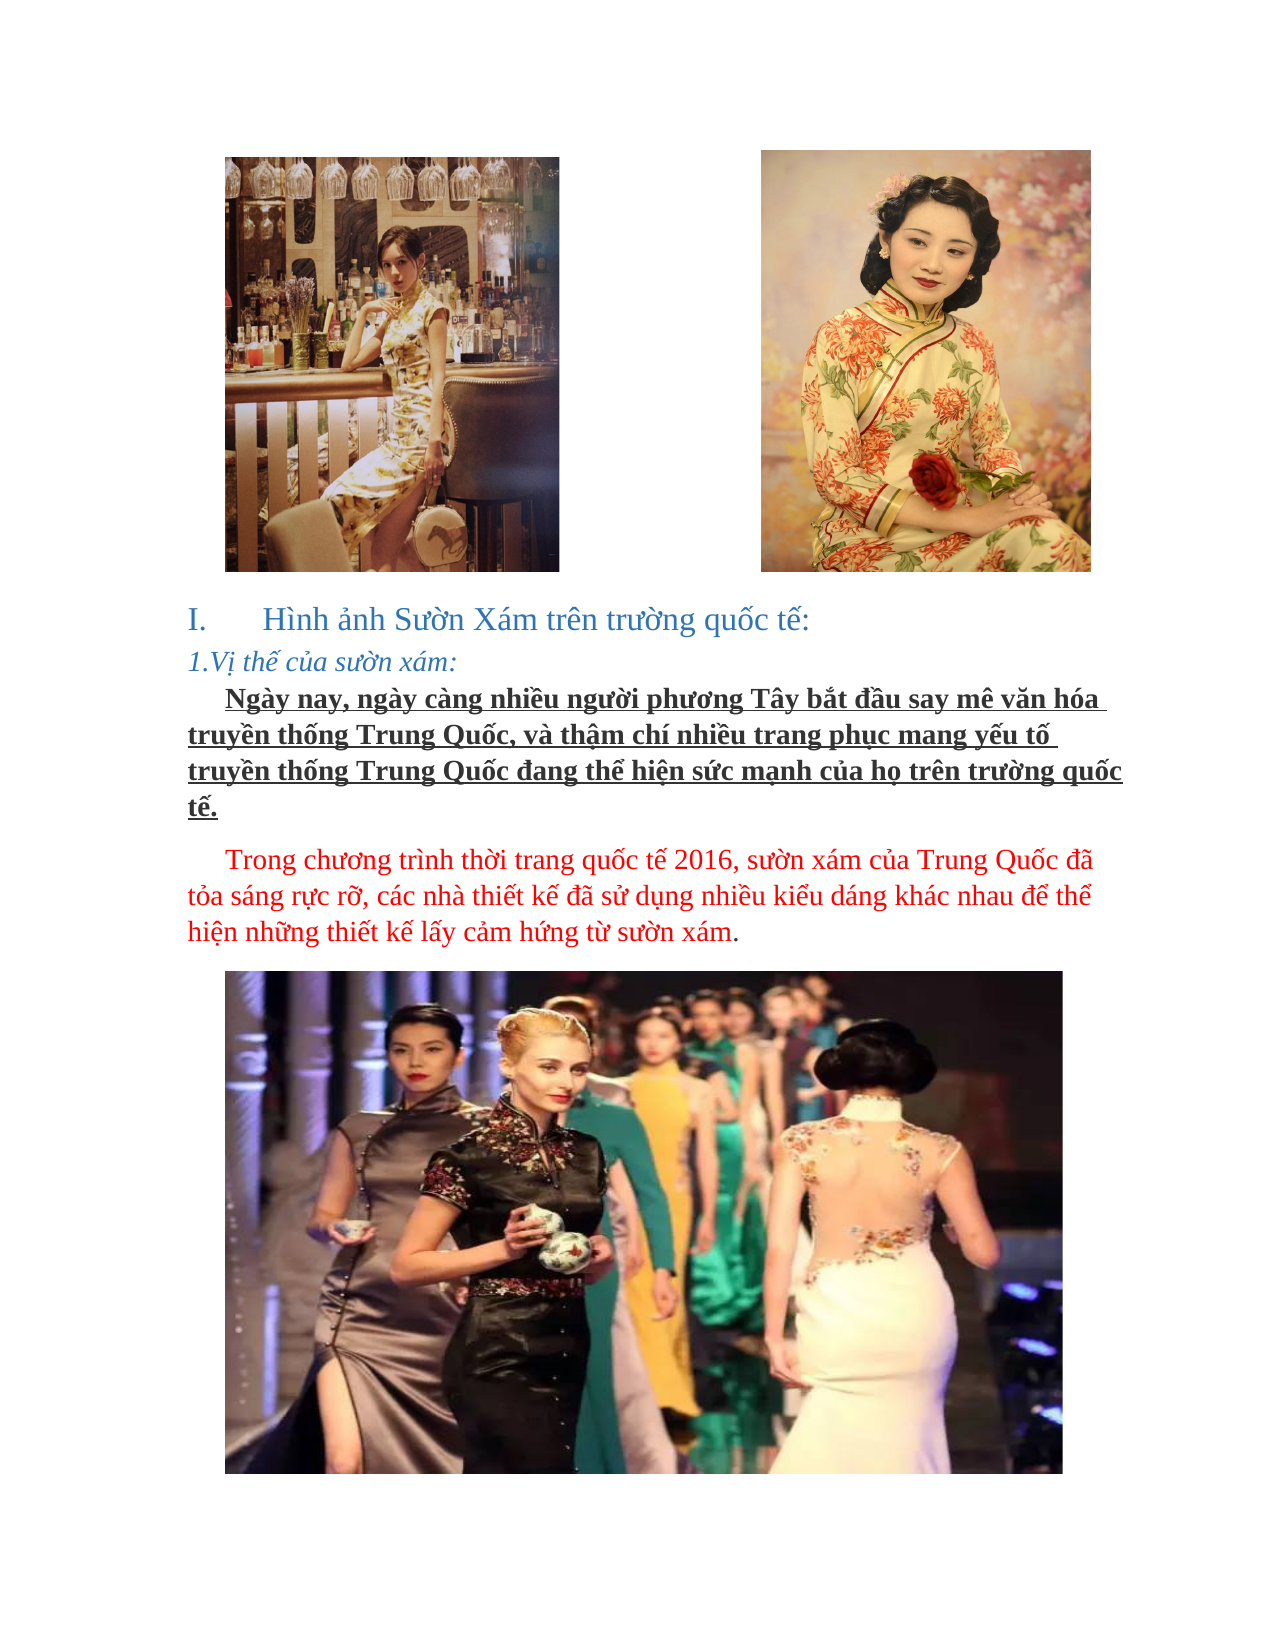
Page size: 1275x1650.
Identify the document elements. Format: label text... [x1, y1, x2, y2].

picture [225, 971, 1063, 1474]
subtitle 1.Vị thế của sườn xám: [187, 644, 1125, 678]
picture [761, 150, 1091, 572]
picture [225, 157, 560, 572]
text Trong chương trình thời trang quốc tế 2016, sườn xám của Trung Quốc đã tỏa sáng rực rỡ, các nhà thiết kế đã sử dụng nhiều kiểu dáng khác nhau để thể hiện những thiết kế lấy cảm hứng từ sườn xám. [187, 842, 1125, 948]
subtitle Hình ảnh Sườn Xám trên trường quốc tế: [187, 599, 1125, 637]
text Ngày nay, ngày càng nhiều người phương Tây bắt đầu say mê văn hóa truyền thống Trung Quốc, và thậm chí nhiều trang phục mang yếu tố truyền thống Trung Quốc đang thể hiện sức mạnh của họ trên trường quốc tế. [187, 681, 1125, 823]
